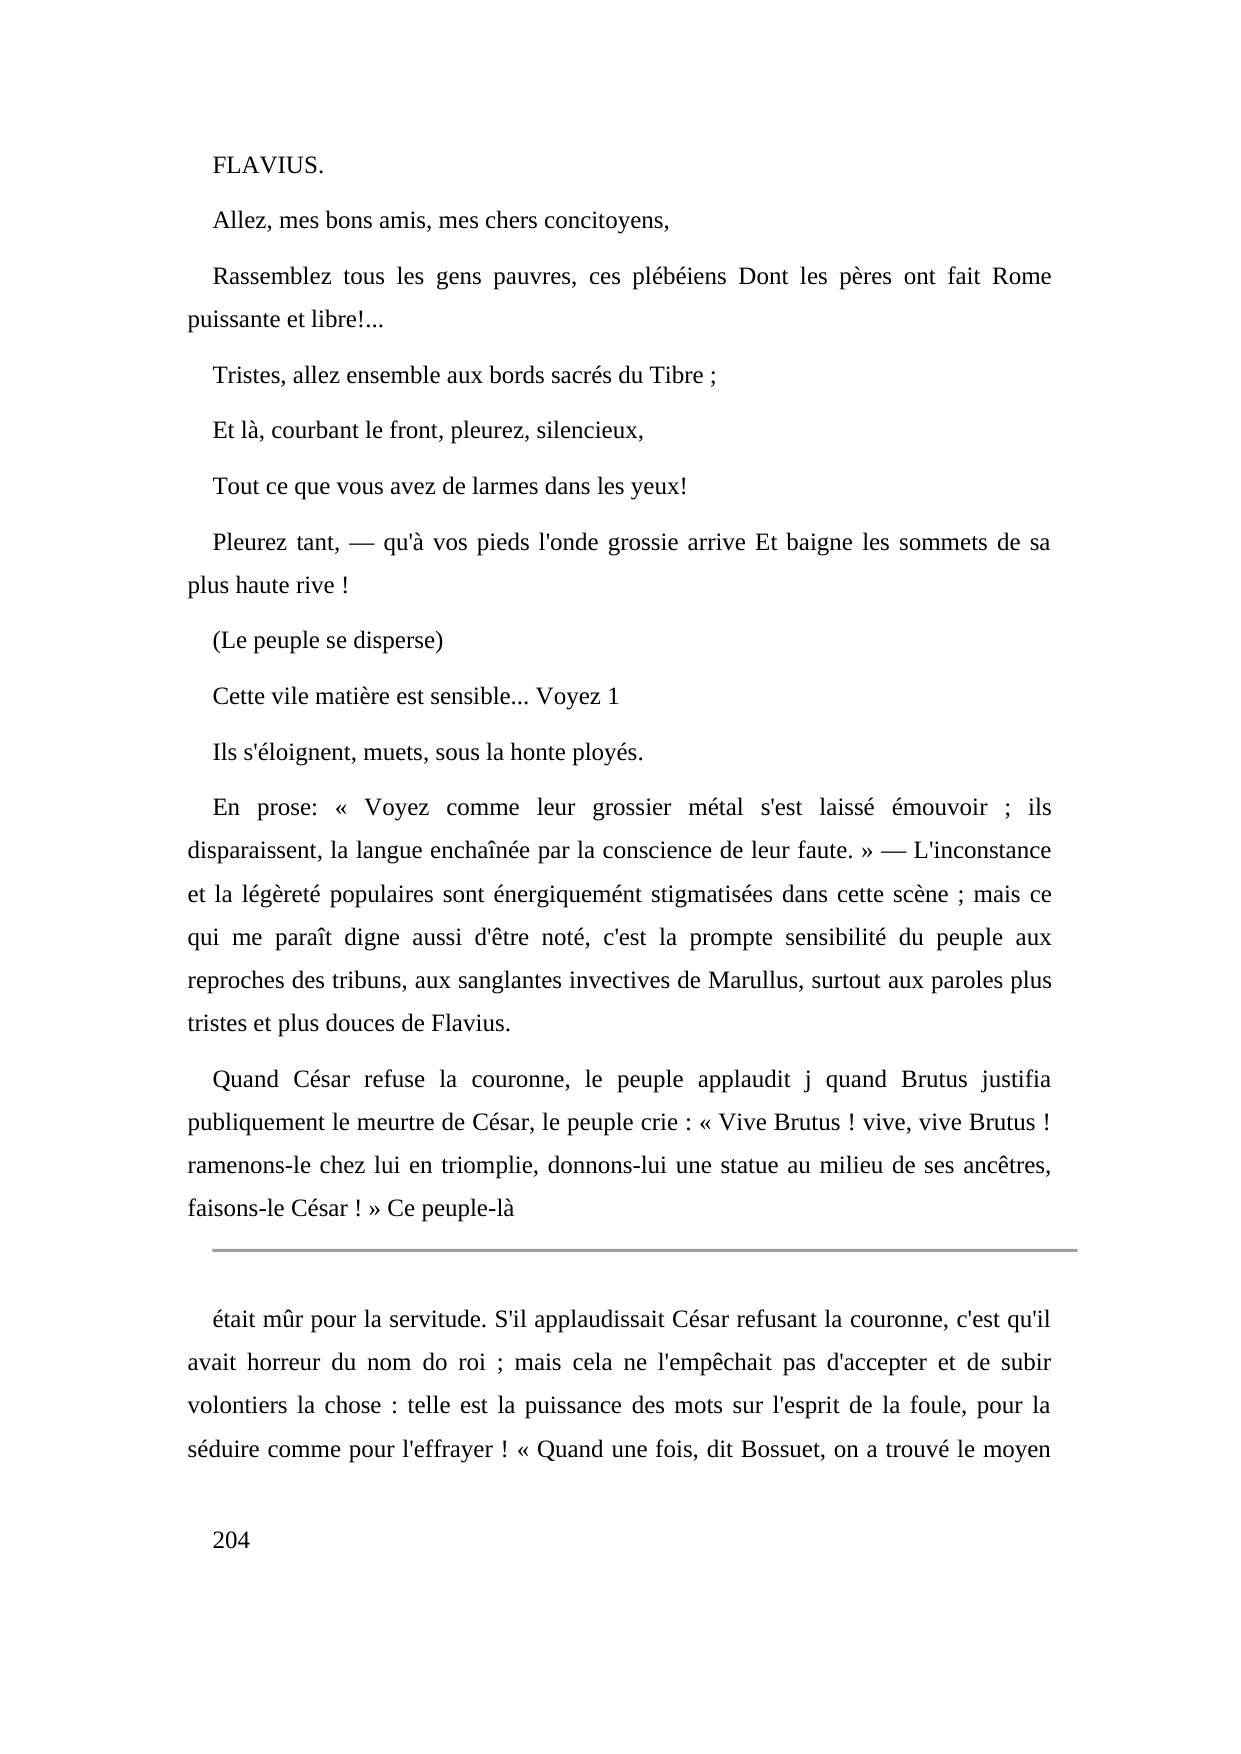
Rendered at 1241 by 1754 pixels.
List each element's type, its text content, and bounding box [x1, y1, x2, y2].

text Tout ce que vous avez de larmes dans les yeux! [187, 471, 1053, 500]
text Quand César refuse la couronne, le peuple applaudit j quand Brutus justifia publiquement le meurtre de César, le peuple crie : « Vive Brutus ! vive, vive Brutus ! ramenons-le chez lui en triomplie, donnons-lui une statue au milieu de ses ancêtres, faisons-le César ! » Ce peuple-là [187, 1064, 1053, 1222]
text Cette vile matière est sensible... Voyez 1 [187, 681, 1053, 710]
text En prose: « Voyez comme leur grossier métal s'est laissé émouvoir ; ils disparaissent, la langue enchaînée par la conscience de leur faute. » — L'inconstance et la légèreté populaires sont énergiquemént stigmatisées dans cette scène ; mais ce qui me paraît digne aussi d'être noté, c'est la prompte sensibilité du peuple aux reproches des tribuns, aux sanglantes invectives de Marullus, surtout aux paroles plus tristes et plus douces de Flavius. [187, 792, 1053, 1037]
text Ils s'éloignent, muets, sous la honte ployés. [187, 737, 1053, 766]
text Rassemblez tous les gens pauvres, ces plébéiens Dont les pères ont fait Rome puissante et libre!... [187, 261, 1053, 333]
text (Le peuple se disperse) [187, 626, 1053, 654]
text FLAVIUS. [187, 150, 1053, 179]
text Tristes, allez ensemble aux bords sacrés du Tibre ; [187, 360, 1053, 389]
text Et là, courbant le front, pleurez, silencieux, [187, 416, 1053, 444]
text Allez, mes bons amis, mes chers concitoyens, [187, 206, 1053, 234]
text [187, 1304, 1053, 1462]
text Pleurez tant, — qu'à vos pieds l'onde grossie arrive Et baigne les sommets de sa plus haute rive ! [187, 527, 1053, 599]
